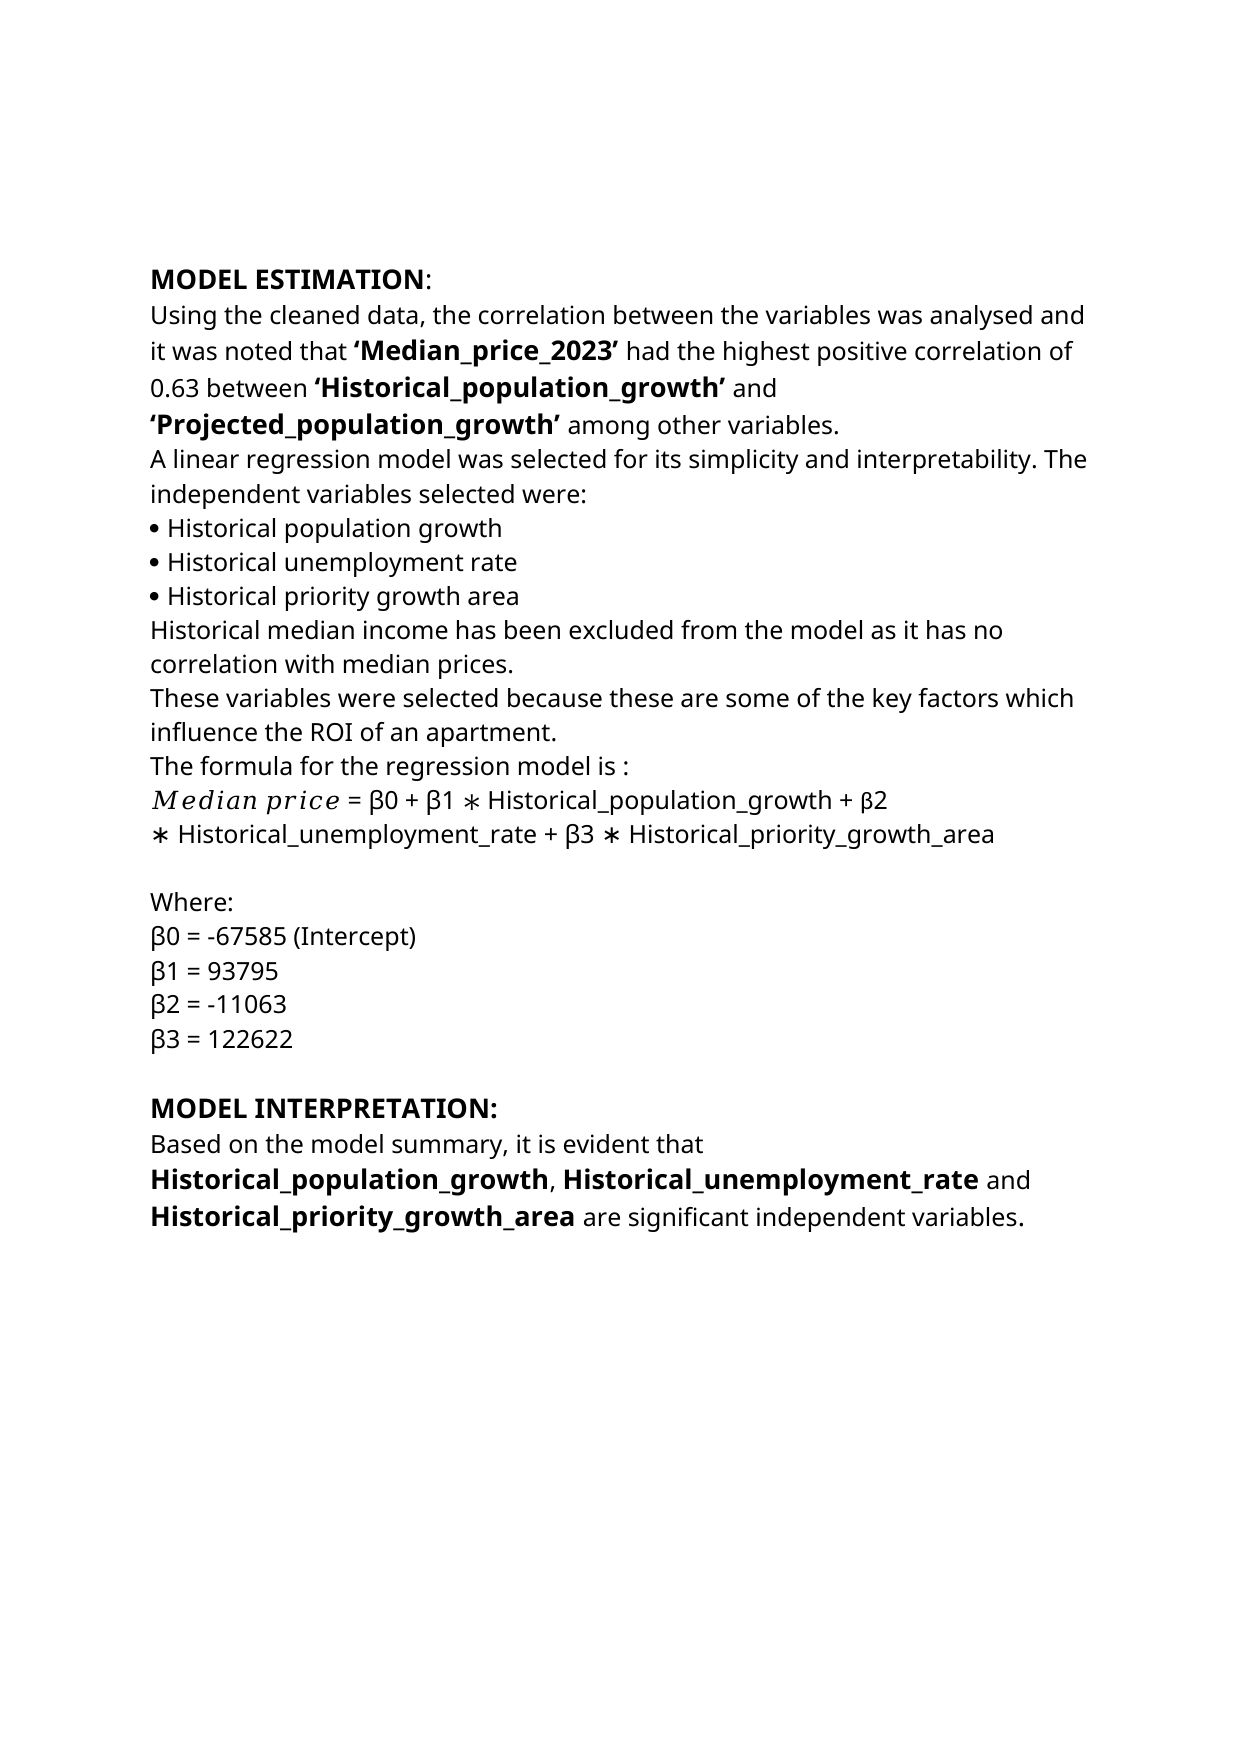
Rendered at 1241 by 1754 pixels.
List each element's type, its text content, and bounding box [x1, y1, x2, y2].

text MODEL ESTIMATION: [150, 261, 1090, 297]
text ∗ Historical_unemployment_rate + β3 ∗ Historical_priority_growth_area [150, 817, 1090, 851]
text These variables were selected because these are some of the key factors which influence the ROI of an apartment. [150, 681, 1090, 749]
text A linear regression model was selected for its simplicity and interpretability. The independent variables selected were: [150, 442, 1090, 510]
text β2 = -11063 [150, 987, 1090, 1021]
text β1 = 93795 [150, 953, 1090, 987]
text Where: [150, 885, 1090, 919]
text Using the cleaned data, the correlation between the variables was analysed and it was noted that ‘Median_price_2023’ had the highest positive correlation of 0.63 between ‘Historical_population_growth’ and ‘Projected_population_growth’ among other variables. [150, 297, 1090, 442]
text Historical unemployment rate [150, 544, 1090, 578]
text β0 = -67585 (Intercept) [150, 919, 1090, 953]
text Historical priority growth area [150, 578, 1090, 612]
text Historical population growth [150, 510, 1090, 544]
text 𝑀𝑒𝑑𝑖𝑎𝑛 𝑝𝑟𝑖𝑐𝑒 = β0 + β1 ∗ Historical_population_growth + β2 [150, 783, 1090, 817]
text The formula for the regression model is : [150, 749, 1090, 783]
text MODEL INTERPRETATION: [150, 1089, 1090, 1126]
text β3 = 122622 [150, 1021, 1090, 1055]
text Based on the model summary, it is evident that Historical_population_growth, Historical_unemployment_rate and Historical_priority_growth_area are significant independent variables. [150, 1126, 1090, 1234]
text Historical median income has been excluded from the model as it has no correlation with median prices. [150, 612, 1090, 681]
